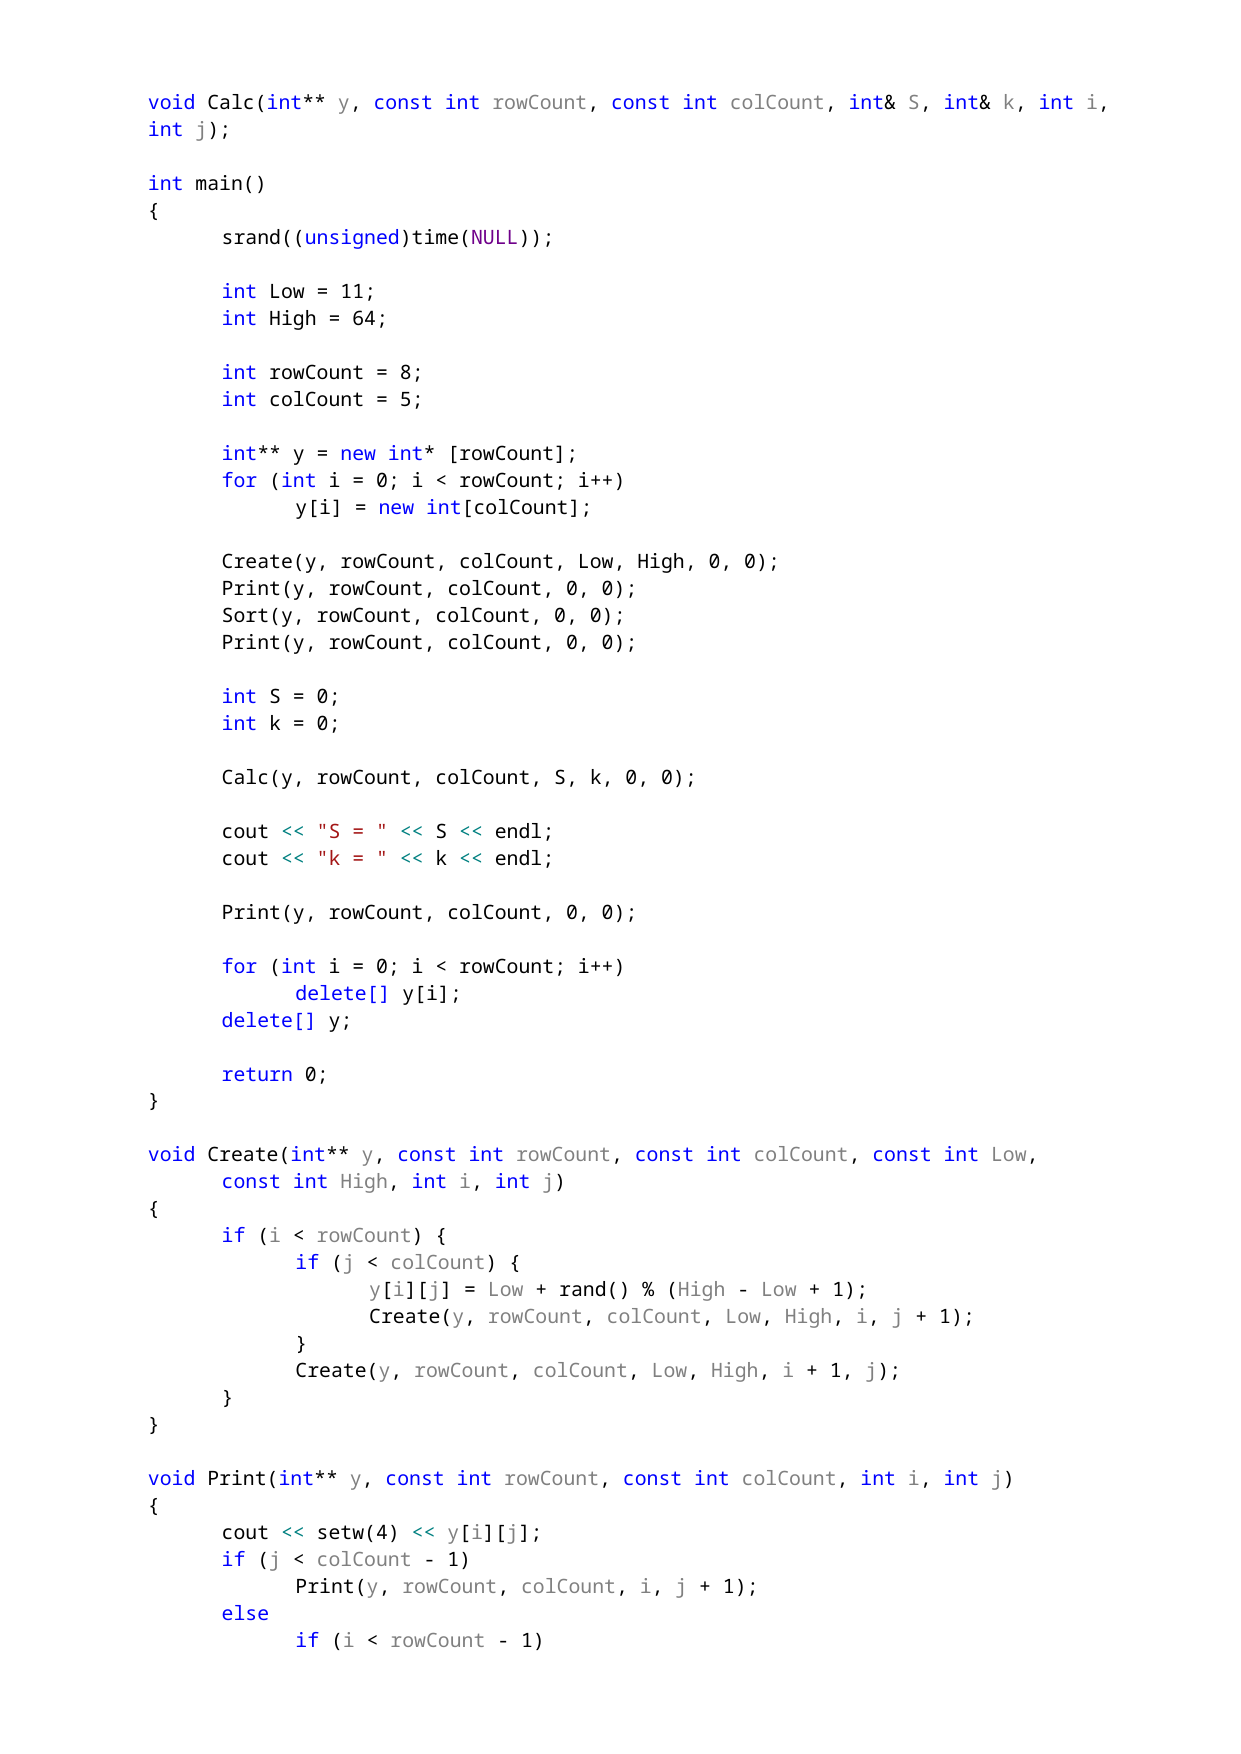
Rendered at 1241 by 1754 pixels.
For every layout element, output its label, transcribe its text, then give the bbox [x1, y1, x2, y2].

text srand((unsigned)time(NULL)); [148, 223, 1152, 250]
text for (int i = 0; i < rowCount; i++) [148, 466, 1152, 493]
text Print(y, rowCount, colCount, 0, 0); [148, 628, 1152, 655]
text void Print(int** y, const int rowCount, const int colCount, int i, int j) [148, 1464, 1152, 1491]
text return 0; [148, 1060, 1152, 1087]
text } [148, 1087, 1152, 1114]
text } [148, 1329, 1152, 1357]
text Calc(y, rowCount, colCount, S, k, 0, 0); [148, 763, 1152, 790]
text Create(y, rowCount, colCount, Low, High, 0, 0); [148, 547, 1152, 574]
text { [148, 196, 1152, 223]
text delete[] y[i]; [148, 979, 1152, 1006]
text cout << "S = " << S << endl; [148, 817, 1152, 844]
text int Low = 11; [148, 277, 1152, 304]
text else [148, 1599, 1152, 1626]
text { [148, 1195, 1152, 1222]
text Create(y, rowCount, colCount, Low, High, i + 1, j); [148, 1357, 1152, 1383]
text int main() [148, 169, 1152, 196]
text if (i < rowCount - 1) [148, 1626, 1152, 1653]
text void Create(int** y, const int rowCount, const int colCount, const int Low, [148, 1141, 1152, 1168]
text if (j < colCount) { [148, 1249, 1152, 1276]
text y[i][j] = Low + rand() % (High - Low + 1); [148, 1276, 1152, 1303]
text } [148, 1383, 1152, 1411]
text } [148, 1411, 1152, 1437]
text void Calc(int** y, const int rowCount, const int colCount, int& S, int& k, int i, int j); [148, 88, 1152, 142]
text cout << "k = " << k << endl; [148, 844, 1152, 871]
text Print(y, rowCount, colCount, 0, 0); [148, 898, 1152, 925]
text if (i < rowCount) { [148, 1222, 1152, 1249]
text int k = 0; [148, 709, 1152, 736]
text Sort(y, rowCount, colCount, 0, 0); [148, 601, 1152, 628]
text Print(y, rowCount, colCount, i, j + 1); [148, 1572, 1152, 1599]
text delete[] y; [148, 1006, 1152, 1033]
text int S = 0; [148, 682, 1152, 709]
text int High = 64; [148, 304, 1152, 331]
text int** y = new int* [rowCount]; [148, 439, 1152, 466]
text Print(y, rowCount, colCount, 0, 0); [148, 574, 1152, 601]
text for (int i = 0; i < rowCount; i++) [148, 952, 1152, 979]
text int rowCount = 8; [148, 358, 1152, 385]
text if (j < colCount - 1) [148, 1545, 1152, 1572]
text int colCount = 5; [148, 385, 1152, 412]
text const int High, int i, int j) [148, 1168, 1152, 1195]
text y[i] = new int[colCount]; [148, 493, 1152, 520]
text { [148, 1491, 1152, 1518]
text cout << setw(4) << y[i][j]; [148, 1518, 1152, 1545]
text Create(y, rowCount, colCount, Low, High, i, j + 1); [148, 1303, 1152, 1329]
